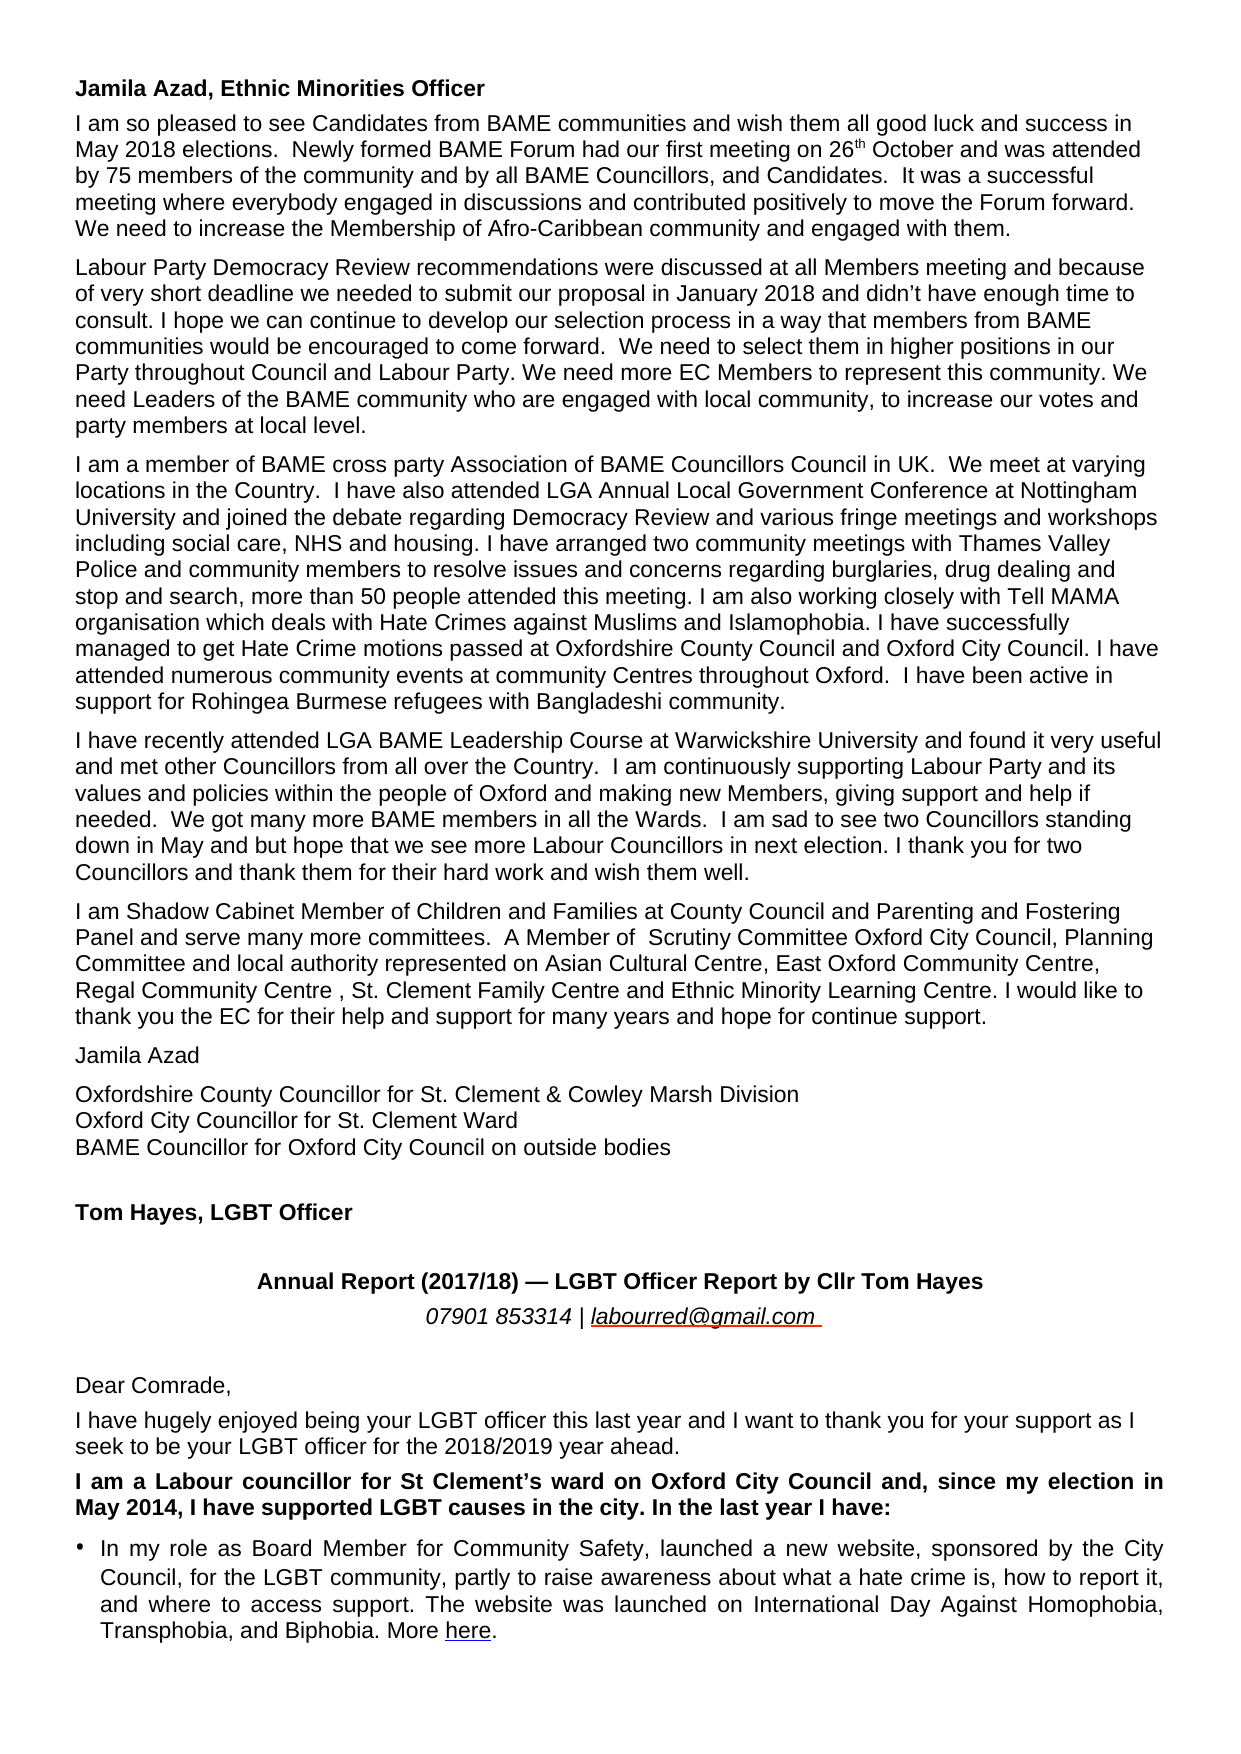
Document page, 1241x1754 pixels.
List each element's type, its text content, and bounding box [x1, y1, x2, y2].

text Jamila Azad, Ethnic Minorities Officer [75, 75, 1165, 101]
text Labour Party Democracy Review recommendations were discussed at all Members meeting and because of very short deadline we needed to submit our proposal in January 2018 and didn’t have enough time to consult. I hope we can continue to develop our selection process in a way that members from BAME communities would be encouraged to come forward. We need to select them in higher positions in our Party throughout Council and Labour Party. We need more EC Members to represent this community. We need Leaders of the BAME community who are engaged with local community, to increase our votes and party members at local level. [75, 254, 1165, 438]
text Oxfordshire County Councillor for St. Clement & Cowley Marsh Division [75, 1081, 1165, 1107]
text I am Shadow Cabinet Member of Children and Families at County Council and Parenting and Fostering Panel and serve many more committees. A Member of Scrutiny Committee Oxford City Council, Planning Committee and local authority represented on Asian Cultural Centre, East Oxford Community Centre, Regal Community Centre , St. Clement Family Centre and Ethnic Minority Learning Centre. I would like to thank you the EC for their help and support for many years and hope for continue support. [75, 898, 1165, 1029]
text I have hugely enjoyed being your LGBT officer this last year and I want to thank you for your support as I seek to be your LGBT officer for the 2018/2019 year ahead. [75, 1407, 1165, 1459]
text Oxford City Councillor for St. Clement Ward [75, 1107, 1165, 1133]
text Dear Comrade, [75, 1372, 1165, 1398]
text 07901 853314 | labourred@gmail.com [75, 1303, 1165, 1329]
text I am a Labour councillor for St Clement’s ward on Oxford City Council and, since my election in May 2014, I have supported LGBT causes in the city. In the last year I have: [75, 1468, 1165, 1521]
text I am so pleased to see Candidates from BAME communities and wish them all good luck and success in May 2018 elections. Newly formed BAME Forum had our first meeting on 26th October and was attended by 75 members of the community and by all BAME Councillors, and Candidates. It was a successful meeting where everybody engaged in discussions and contributed positively to move the Forum forward. We need to increase the Membership of Afro-Caribbean community and engaged with them. [75, 110, 1165, 241]
text BAME Councillor for Oxford City Council on outside bodies [75, 1133, 1165, 1160]
text I am a member of BAME cross party Association of BAME Councillors Council in UK. We meet at varying locations in the Country. I have also attended LGA Annual Local Government Conference at Nottingham University and joined the debate regarding Democracy Review and various fringe meetings and workshops including social care, NHS and housing. I have arranged two community meetings with Thames Valley Police and community members to resolve issues and concerns regarding burglaries, drug dealing and stop and search, more than 50 people attended this meeting. I am also working closely with Tell MAMA organisation which deals with Hate Crimes against Muslims and Islamophobia. I have successfully managed to get Hate Crime motions passed at Oxfordshire County Council and Oxford City Council. I have attended numerous community events at community Centres throughout Oxford. I have been active in support for Rohingea Burmese refugees with Bangladeshi community. [75, 451, 1165, 714]
text I have recently attended LGA BAME Leadership Course at Warwickshire University and found it very useful and met other Councillors from all over the Country. I am continuously supporting Labour Party and its values and policies within the people of Oxford and making new Members, giving support and help if needed. We got many more BAME members in all the Wards. I am sad to see two Councillors standing down in May and but hope that we see more Labour Councillors in next election. I thank you for two Councillors and thank them for their hard work and wish them well. [75, 727, 1165, 885]
list In my role as Board Member for Community Safety, launched a new website, sponsored by the City Council, for the LGBT community, partly to raise awareness about what a hate crime is, how to report it, and where to access support. The website was launched on International Day Against Homophobia, Transphobia, and Biphobia. More here. [75, 1529, 1165, 1643]
text Tom Hayes, LGBT Officer [75, 1199, 1165, 1225]
text Annual Report (2017/18) — LGBT Officer Report by Cllr Tom Hayes [75, 1268, 1165, 1294]
text Jamila Azad [75, 1042, 1165, 1068]
